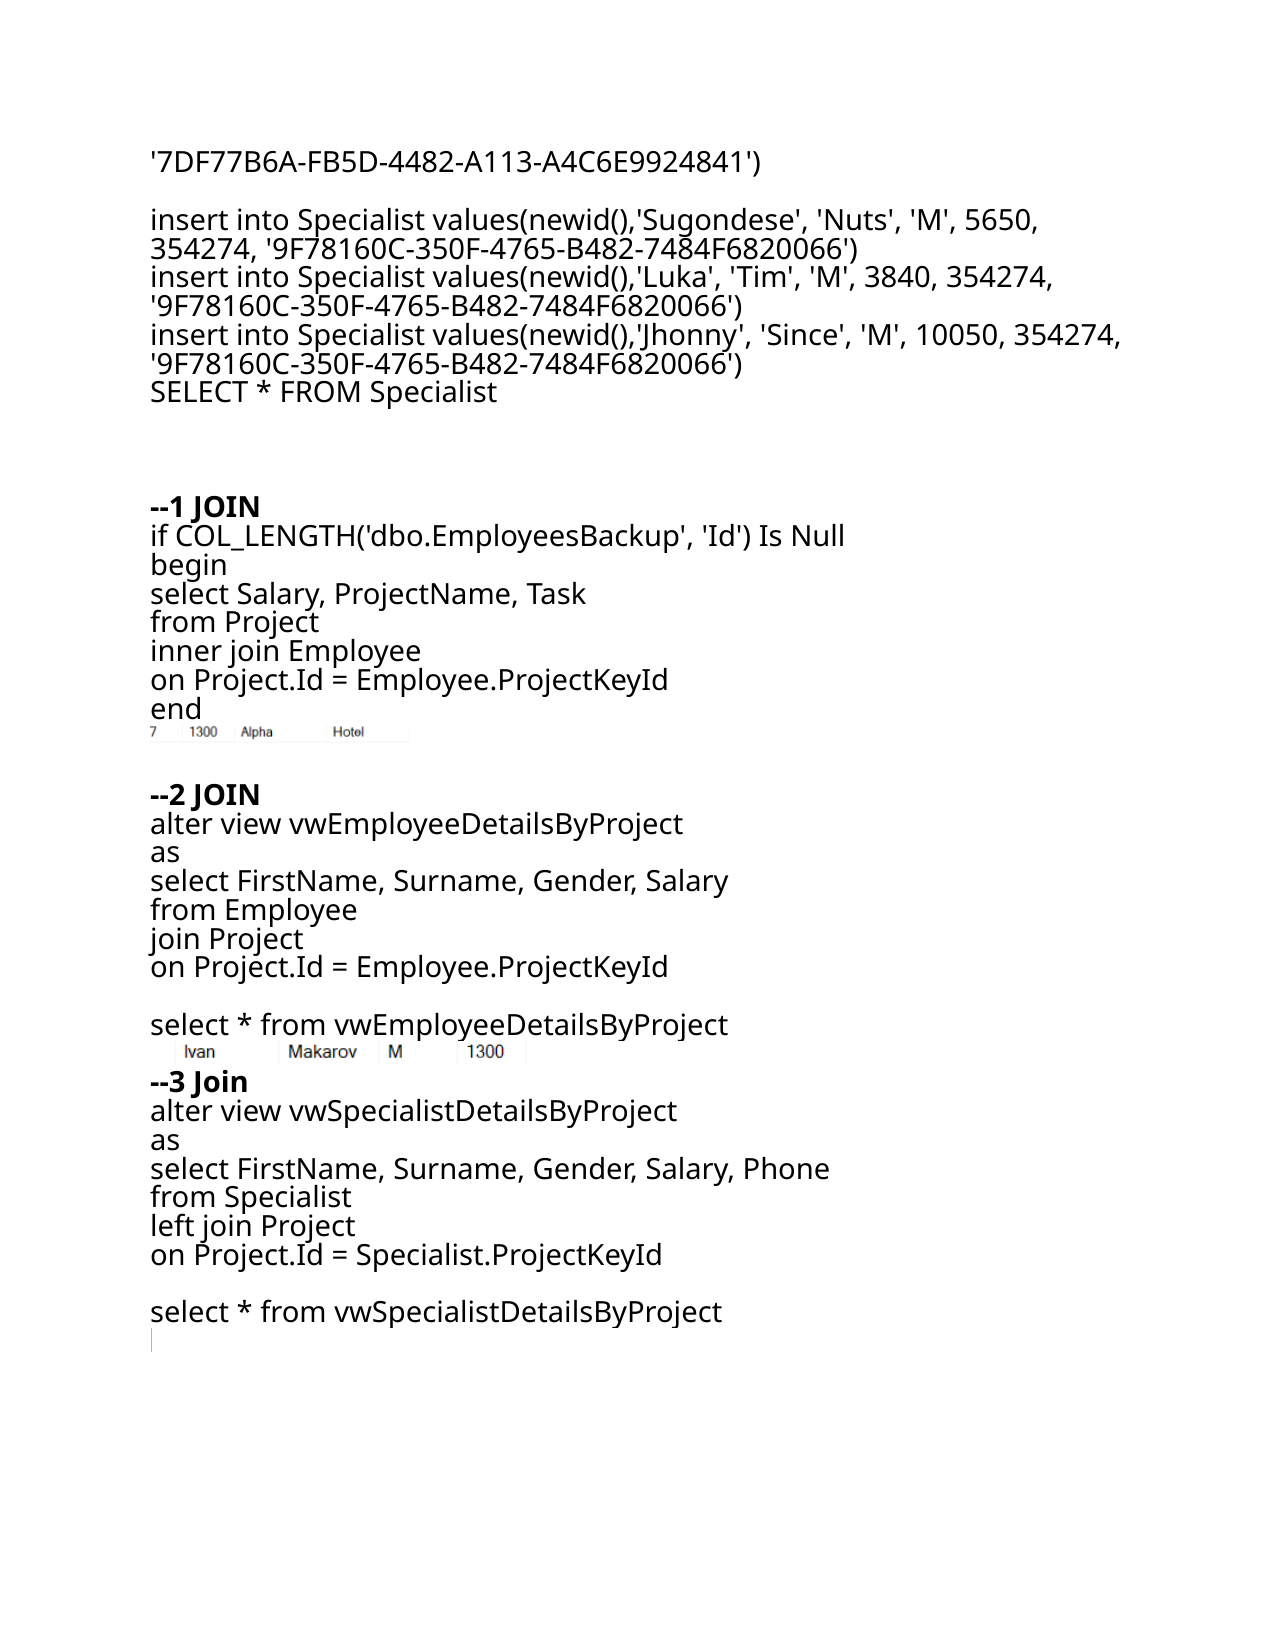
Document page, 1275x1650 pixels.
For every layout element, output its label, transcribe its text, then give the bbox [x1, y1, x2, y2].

text left join Project [150, 1214, 1125, 1242]
text join Project [150, 926, 1125, 955]
text --1 JOIN [150, 495, 1125, 524]
text insert into Specialist values(newid(),'Jhonny', 'Since', 'M', 10050, 354274, '9F78160C-350F-4765-B482-7484F6820066') [150, 322, 1125, 380]
text insert into Specialist values(newid(),'Sugondese', 'Nuts', 'M', 5650, 354274, '9F78160C-350F-4765-B482-7484F6820066') [150, 207, 1125, 265]
text insert into Specialist values(newid(),'Luka', 'Tim', 'M', 3840, 354274, '9F78160C-350F-4765-B482-7484F6820066') [150, 265, 1125, 322]
text select FirstName, Surname, Gender, Salary, Phone [150, 1156, 1125, 1185]
text select * from vwSpecialistDetailsByProject [150, 1300, 1125, 1329]
text alter view vwSpecialistDetailsByProject [150, 1099, 1125, 1127]
text on Project.Id = Employee.ProjectKeyId [150, 667, 1125, 696]
text --2 JOIN [150, 782, 1125, 811]
text alter view vwEmployeeDetailsByProject [150, 811, 1125, 840]
text from Employee [150, 897, 1125, 926]
text inner join Employee [150, 639, 1125, 667]
text select * from vwEmployeeDetailsByProject [150, 1012, 1125, 1041]
text if COL_LENGTH('dbo.EmployeesBackup', 'Id') Is Null [150, 524, 1125, 552]
text select Salary, ProjectName, Task [150, 581, 1125, 610]
text SELECT * FROM Specialist [150, 380, 1125, 409]
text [150, 150, 1125, 179]
text as [150, 1127, 1125, 1156]
text --3 Join [150, 1070, 1125, 1099]
text on Project.Id = Employee.ProjectKeyId [150, 955, 1125, 984]
text on Project.Id = Specialist.ProjectKeyId [150, 1242, 1125, 1271]
text from Specialist [150, 1185, 1125, 1214]
text as [150, 840, 1125, 869]
text end [150, 696, 1125, 725]
text from Project [150, 610, 1125, 639]
text begin [150, 552, 1125, 581]
text select FirstName, Surname, Gender, Salary [150, 869, 1125, 897]
